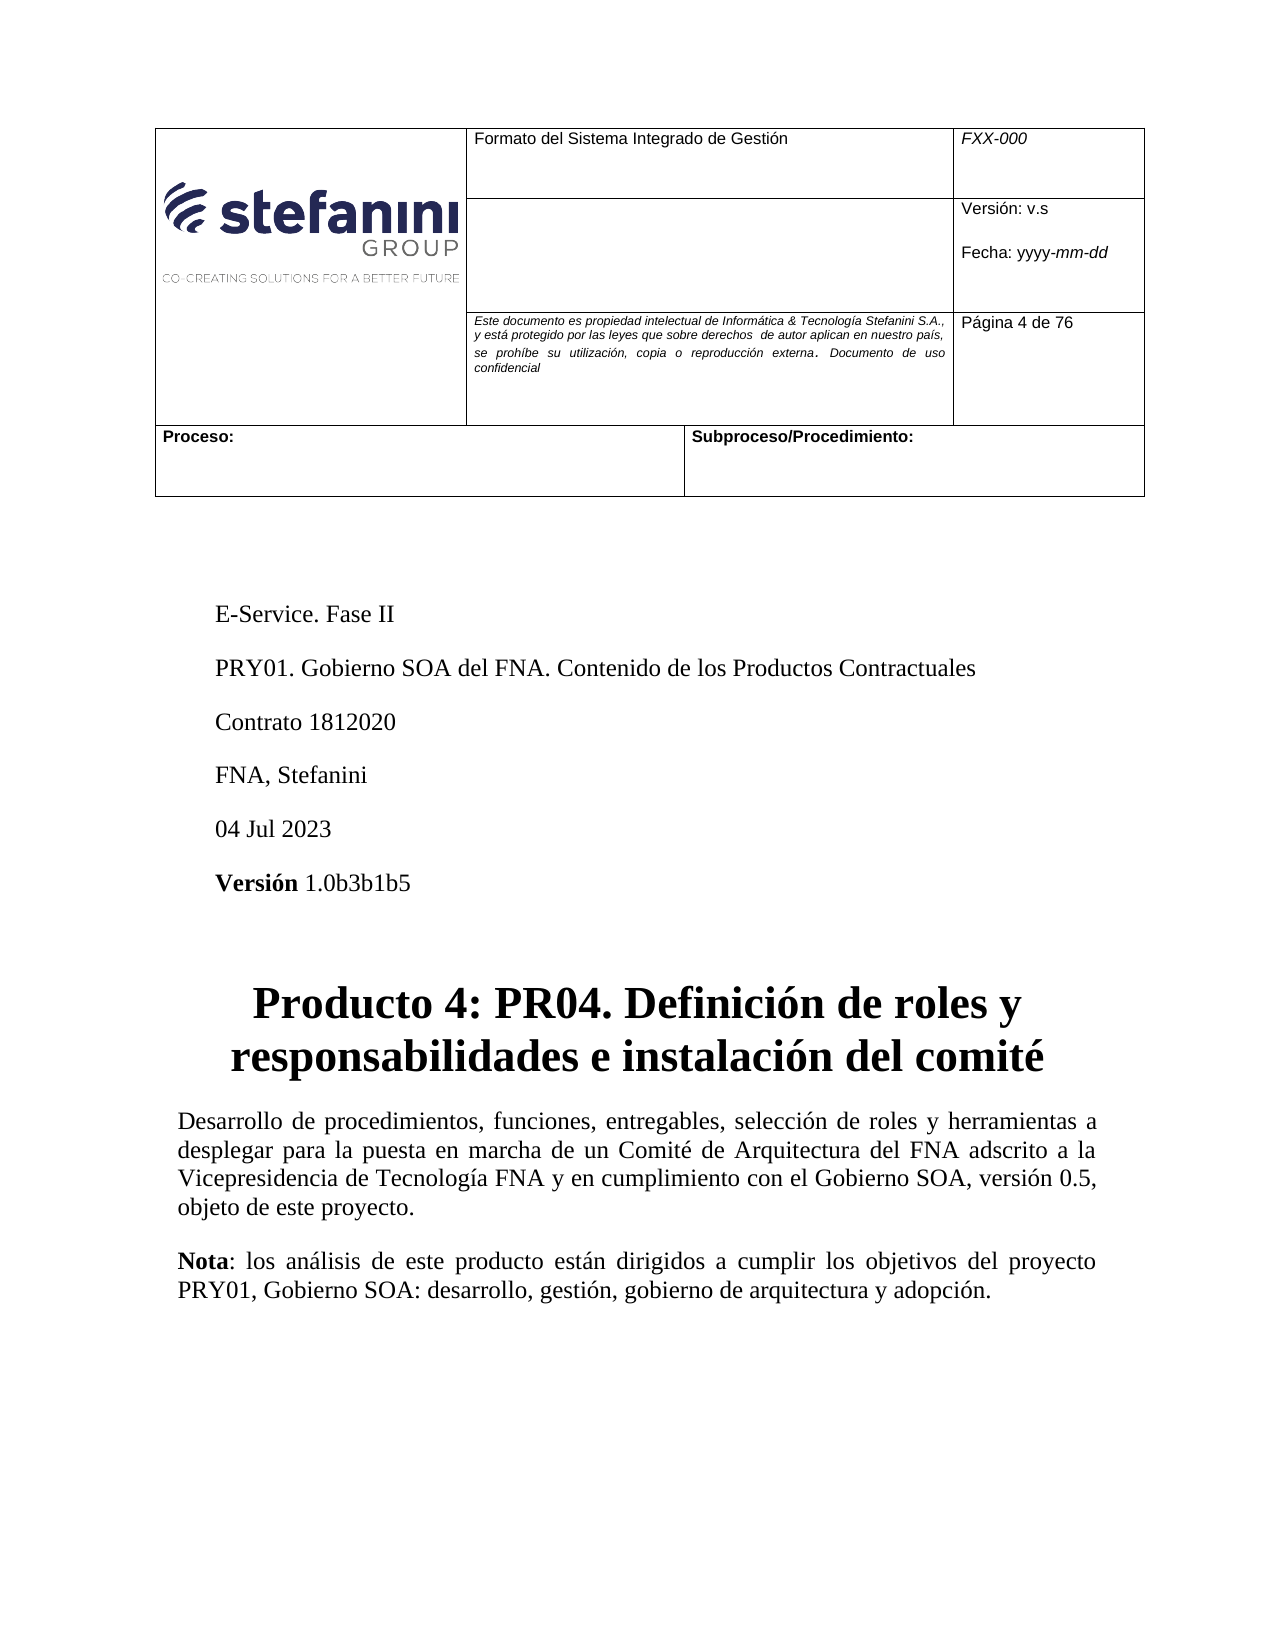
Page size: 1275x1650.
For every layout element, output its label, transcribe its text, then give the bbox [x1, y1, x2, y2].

text Contrato 1812020 [215, 707, 1060, 736]
text Versión 1.0b3b1b5 [215, 868, 1060, 897]
text 04 Jul 2023 [215, 814, 1060, 843]
text Desarrollo de procedimientos, funciones, entregables, selección de roles y herramientas a desplegar para la puesta en marcha de un Comité de Arquitectura del FNA adscrito a la Vicepresidencia de Tecnología FNA y en cumplimiento con el Gobierno SOA, versión 0.5, objeto de este proyecto. [177, 1106, 1098, 1221]
text Nota: los análisis de este producto están dirigidos a cumplir los objetivos del proyecto PRY01, Gobierno SOA: desarrollo, gestión, gobierno de arquitectura y adopción. [177, 1246, 1098, 1303]
text FNA, Stefanini [215, 761, 1060, 789]
text E-Service. Fase II [215, 599, 1060, 628]
text PRY01. Gobierno SOA del FNA. Contenido de los Productos Contractuales [215, 653, 1060, 682]
subtitle Producto 4: PR04. Definición de roles y responsabilidades e instalación del comité [177, 976, 1098, 1081]
picture [162, 182, 460, 286]
